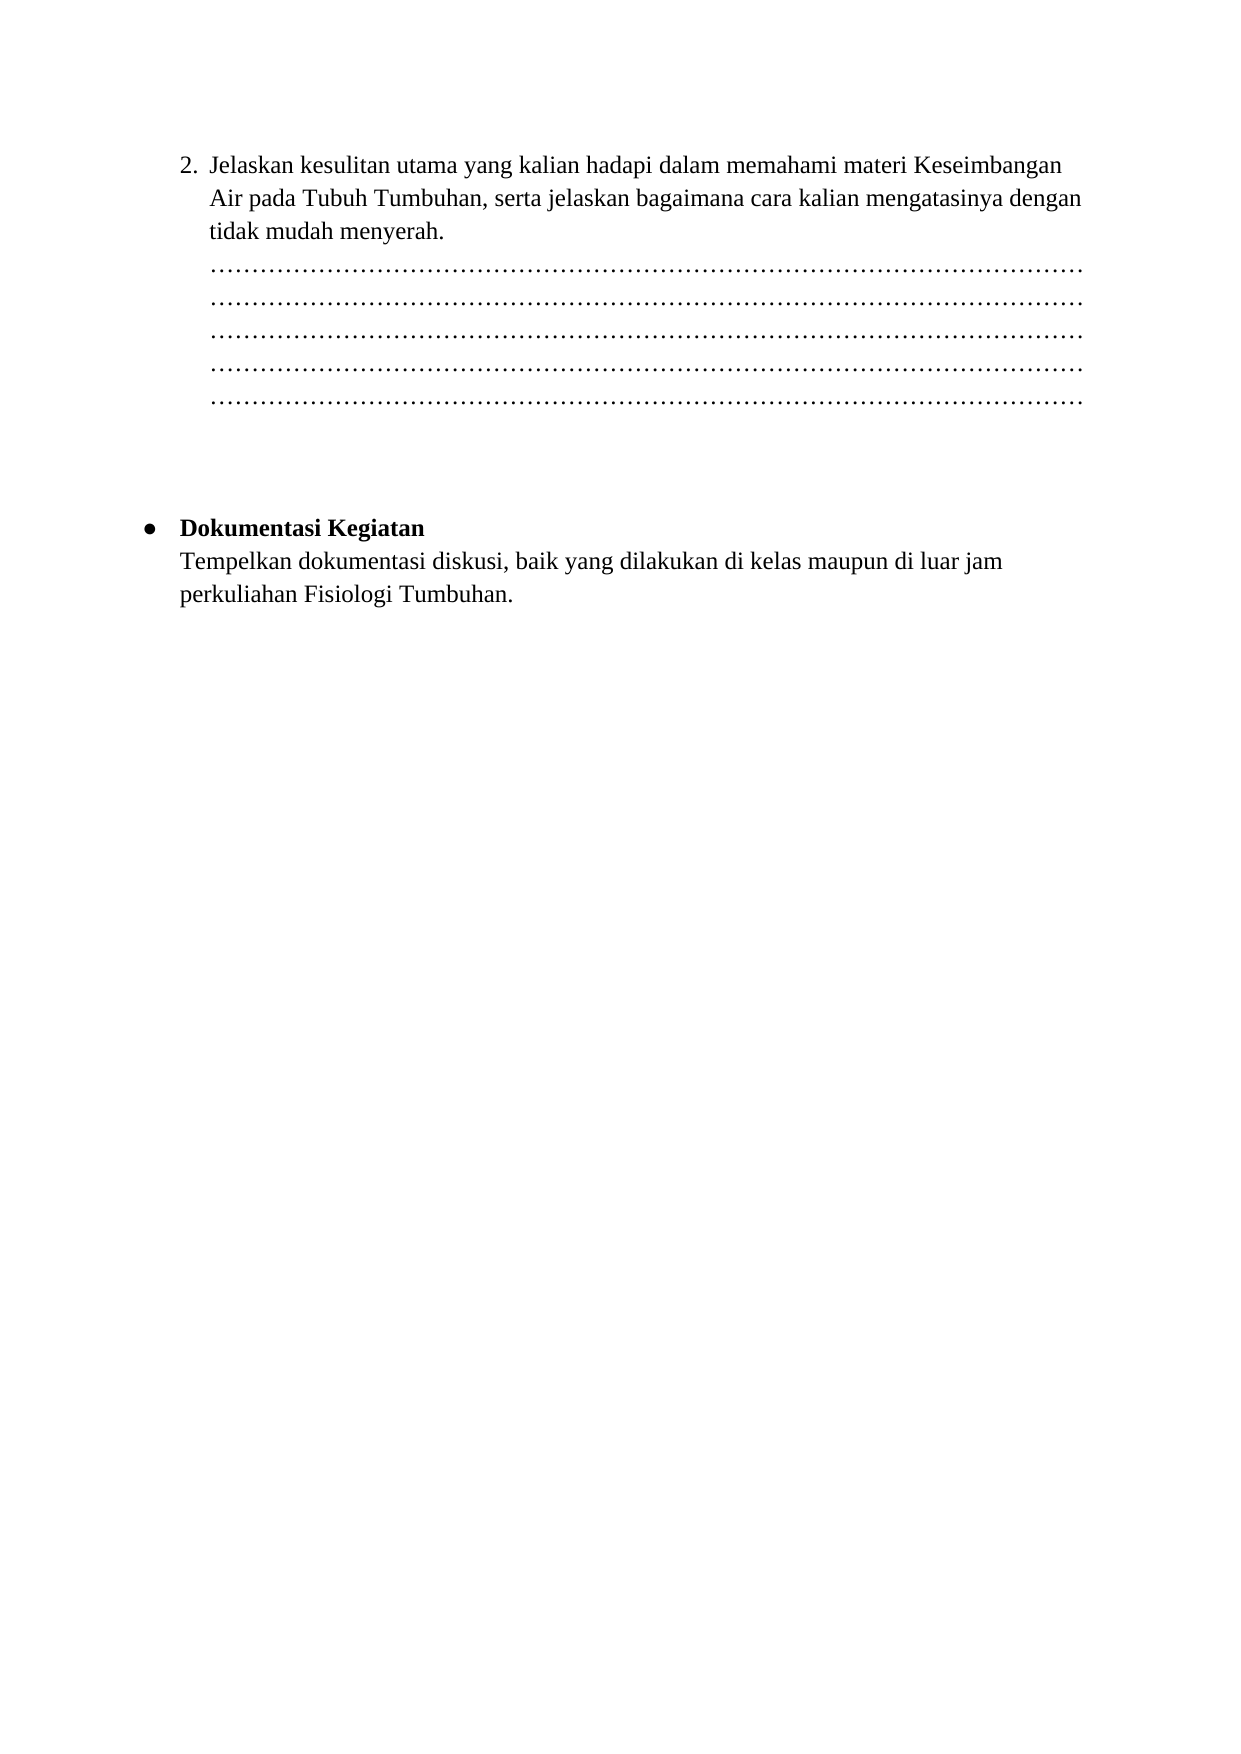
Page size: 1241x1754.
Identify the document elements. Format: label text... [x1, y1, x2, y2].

list Jelaskan kesulitan utama yang kalian hadapi dalam memahami materi Keseimbangan Air pada Tubuh Tumbuhan, serta jelaskan bagaimana cara kalian mengatasinya dengan tidak mudah menyerah. [179, 150, 1090, 245]
text Tempelkan dokumentasi diskusi, baik yang dilakukan di kelas maupun di luar jam perkuliahan Fisiologi Tumbuhan. [179, 546, 1090, 608]
list Dokumentasi Kegiatan [142, 513, 1090, 542]
text ………………………………………………………………………………………………………………………………………………………………………………………………………………………………………………………………………………………………………………………………………………………………………………………………………………………………………………………………………………… [209, 249, 1090, 410]
